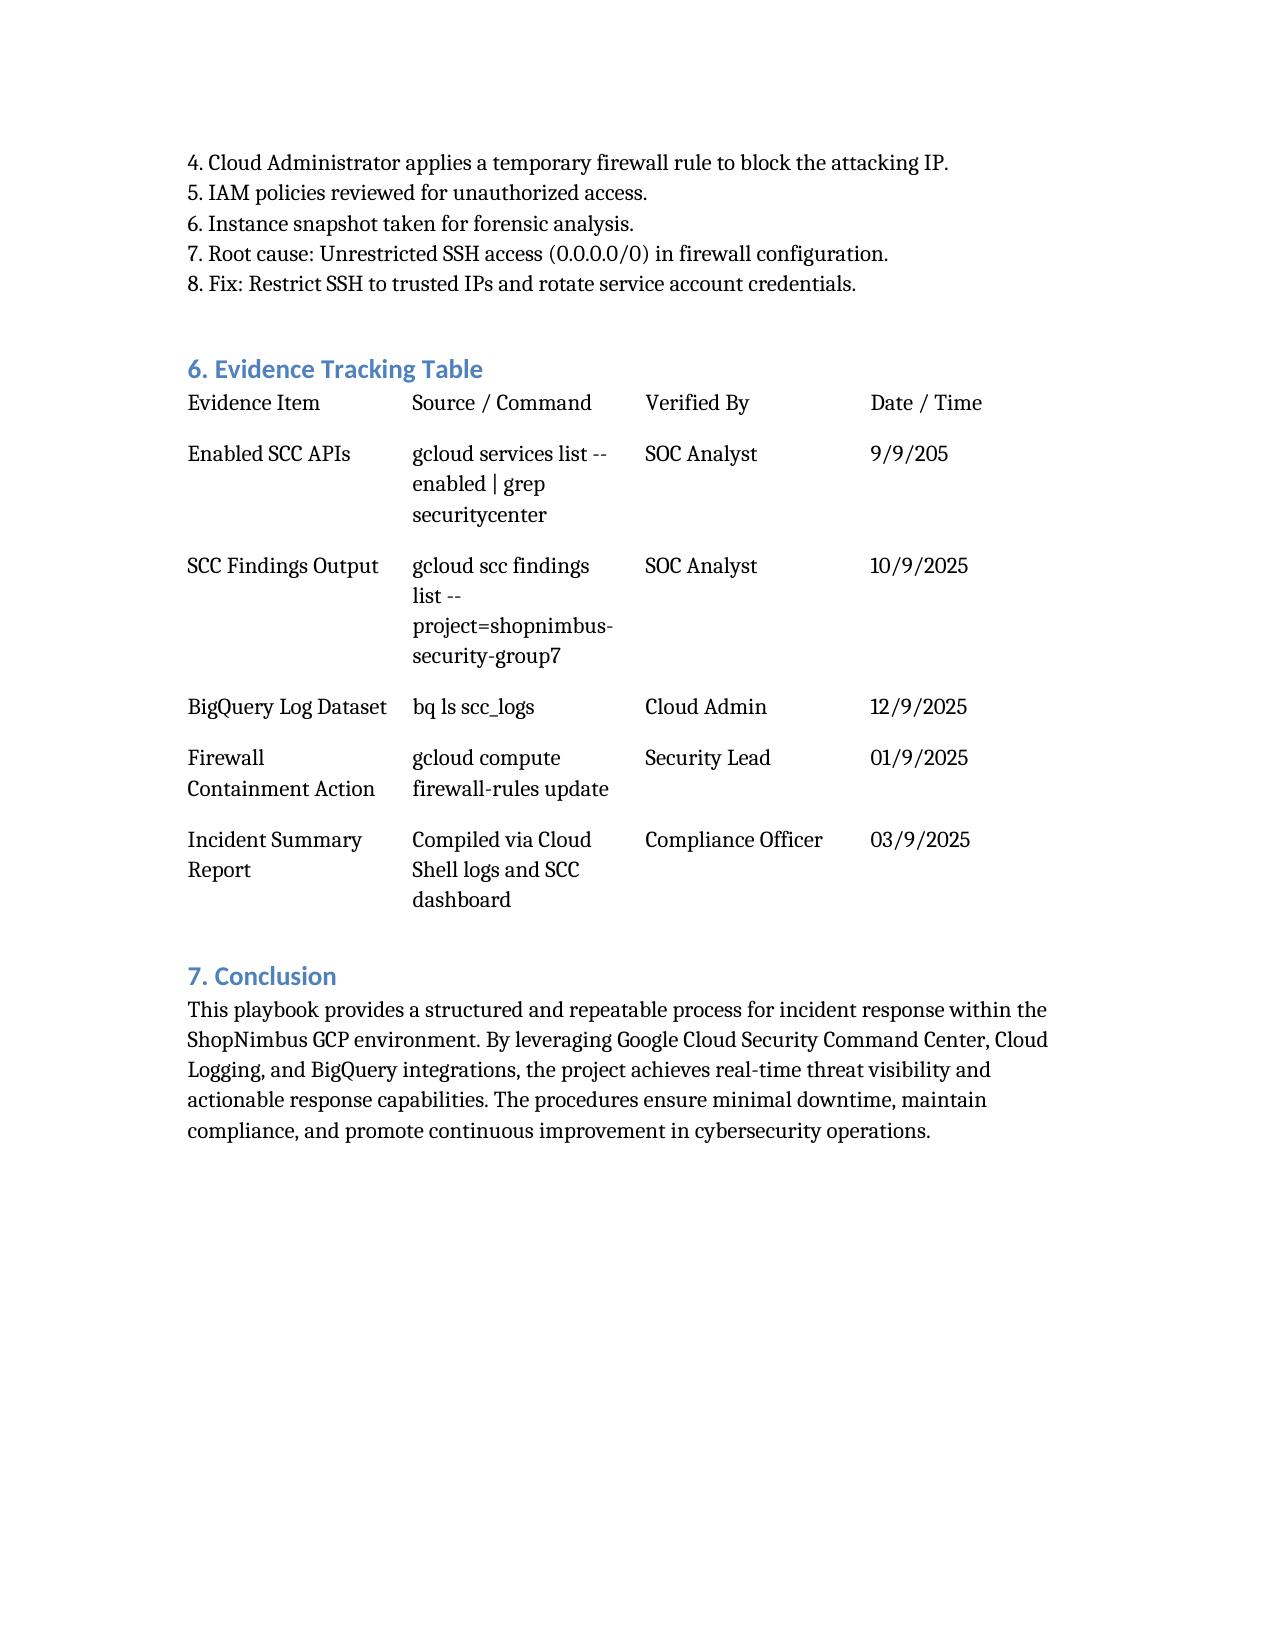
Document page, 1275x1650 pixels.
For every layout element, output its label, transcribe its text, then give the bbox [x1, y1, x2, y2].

table_cell 01/9/2025 [859, 745, 1084, 826]
table_cell bq ls scc_logs [401, 694, 634, 745]
table_header Date / Time [859, 390, 1084, 441]
table_cell gcloud scc findings list --project=shopnimbus-security-group7 [401, 553, 634, 694]
table_cell gcloud services list --enabled | grep securitycenter [401, 441, 634, 552]
table_header Source / Command [401, 390, 634, 441]
table_cell SOC Analyst [634, 441, 859, 552]
subtitle 6. Evidence Tracking Table [187, 352, 1087, 385]
table_header Evidence Item [176, 390, 401, 441]
table_cell 03/9/2025 [859, 826, 1084, 938]
table_cell Firewall Containment Action [176, 745, 401, 826]
table_cell 12/9/2025 [859, 694, 1084, 745]
table_header Verified By [634, 390, 859, 441]
table_cell 9/9/205 [859, 441, 1084, 552]
table_cell Cloud Admin [634, 694, 859, 745]
subtitle 7. Conclusion [187, 959, 1087, 992]
table_cell Compiled via Cloud Shell logs and SCC dashboard [401, 826, 634, 938]
table_cell 10/9/2025 [859, 553, 1084, 694]
table_cell SOC Analyst [634, 553, 859, 694]
table_cell Compliance Officer [634, 826, 859, 938]
text This playbook provides a structured and repeatable process for incident response within the ShopNimbus GCP environment. By leveraging Google Cloud Security Command Center, Cloud Logging, and BigQuery integrations, the project achieves real-time threat visibility and actionable response capabilities. The procedures ensure minimal downtime, maintain compliance, and promote continuous improvement in cybersecurity operations. [187, 997, 1087, 1144]
table_cell Security Lead [634, 745, 859, 826]
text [187, 150, 1087, 327]
table_cell Enabled SCC APIs [176, 441, 401, 552]
table_cell SCC Findings Output [176, 553, 401, 694]
table_cell Incident Summary Report [176, 826, 401, 938]
table_cell gcloud compute firewall-rules update [401, 745, 634, 826]
table_cell BigQuery Log Dataset [176, 694, 401, 745]
